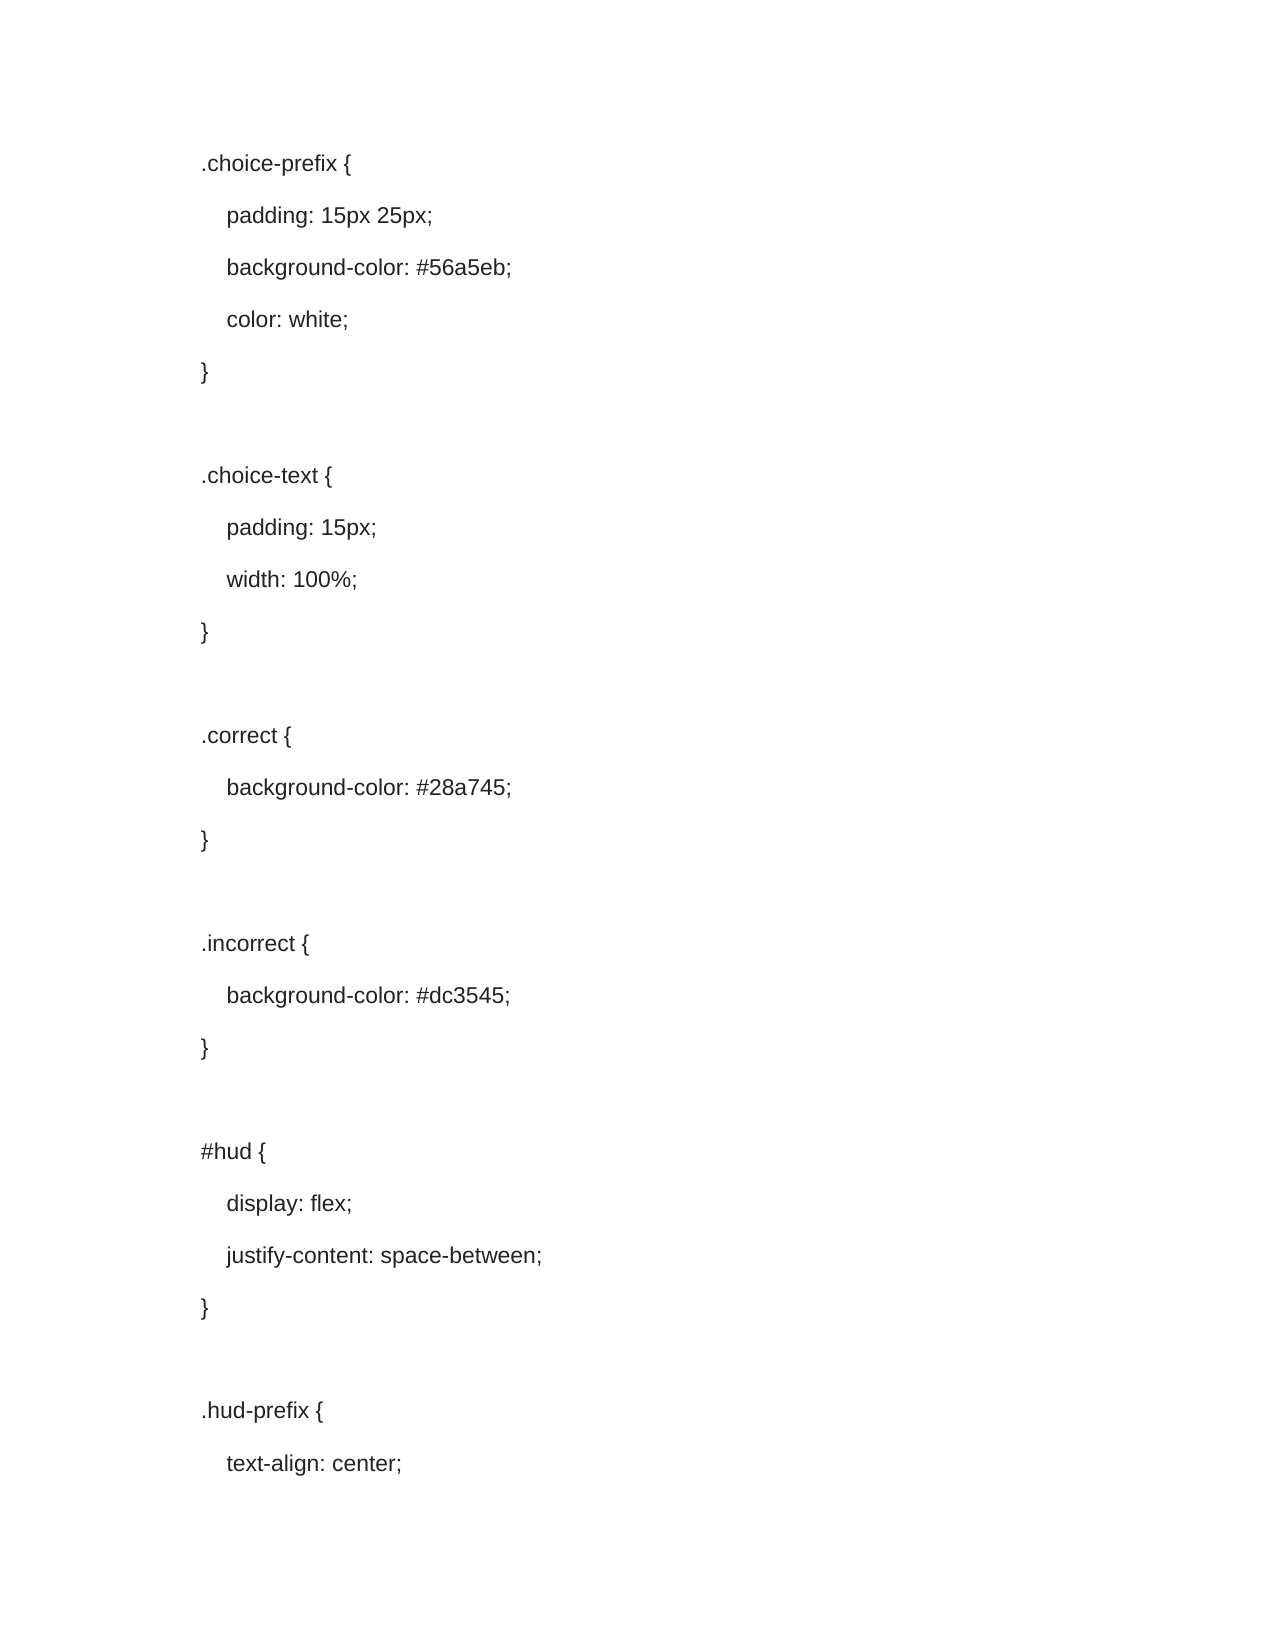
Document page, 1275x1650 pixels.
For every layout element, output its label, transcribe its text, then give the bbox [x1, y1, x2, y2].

text text-align: center; [150, 1449, 1125, 1476]
text color: white; [150, 306, 1125, 332]
text .hud-prefix { [150, 1397, 1125, 1424]
text .correct { [150, 722, 1125, 748]
text #hud { [150, 1138, 1125, 1164]
text .incorrect { [150, 930, 1125, 956]
text display: flex; [150, 1189, 1125, 1216]
text background-color: #dc3545; [150, 982, 1125, 1008]
text padding: 15px; [150, 514, 1125, 540]
text } [150, 358, 1125, 384]
text padding: 15px 25px; [150, 202, 1125, 228]
text background-color: #28a745; [150, 774, 1125, 800]
text .choice-text { [150, 462, 1125, 488]
text } [150, 1293, 1125, 1320]
text } [150, 618, 1125, 644]
text background-color: #56a5eb; [150, 254, 1125, 280]
text } [150, 826, 1125, 852]
text justify-content: space-between; [150, 1242, 1125, 1268]
text .choice-prefix { [150, 150, 1125, 176]
text } [150, 1034, 1125, 1060]
text width: 100%; [150, 566, 1125, 592]
